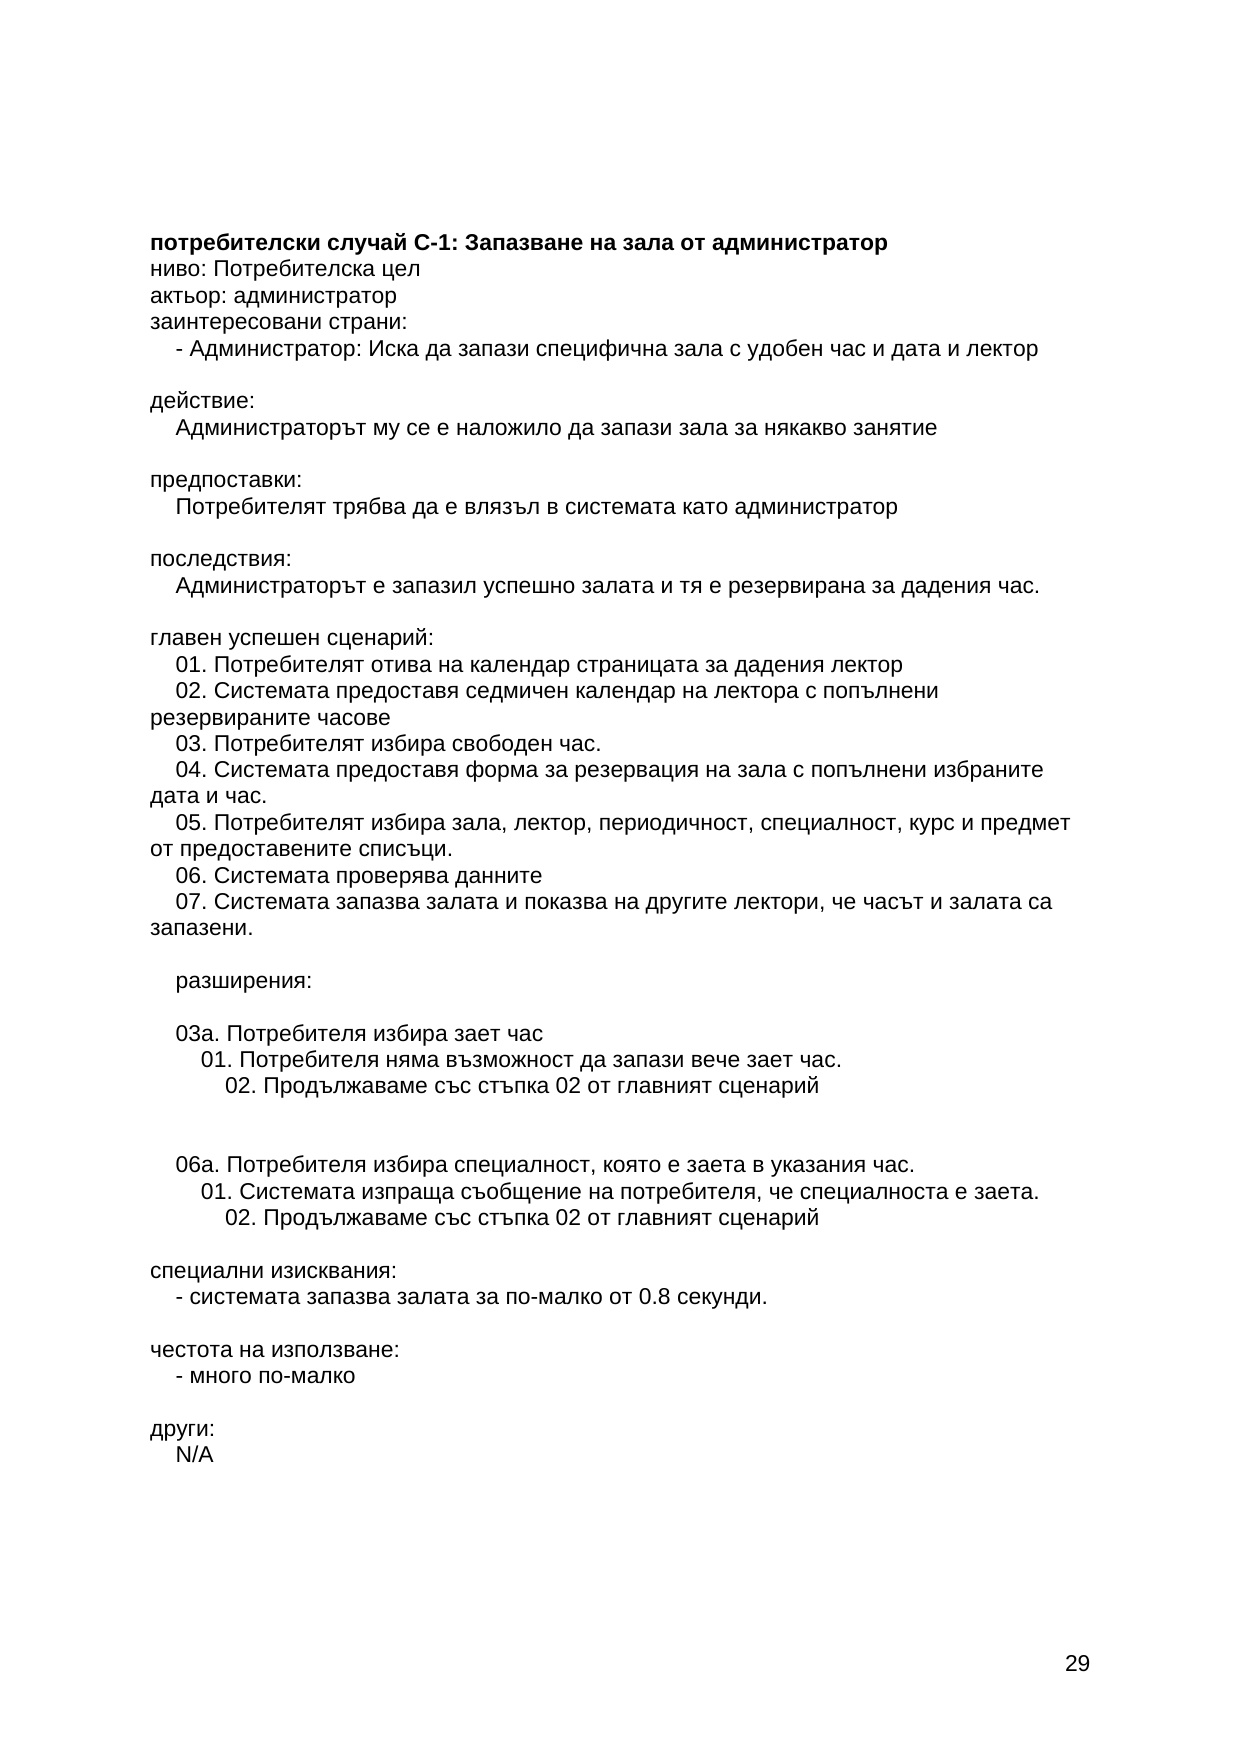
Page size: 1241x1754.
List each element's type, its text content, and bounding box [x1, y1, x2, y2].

text потребителски случай C-1: Запазване на зала от администратор [150, 229, 1090, 255]
text 07. Системата запазва залата и показва на другите лектори, че часът и залата са запазени. [150, 888, 1090, 941]
text ниво: Потребителска цел [150, 255, 1090, 282]
text действие: [150, 387, 1090, 413]
text заинтересовани страни: [150, 308, 1090, 334]
text 06а. Потребителя избира специалност, която е заета в указания час. [150, 1151, 1090, 1178]
text - Администратор: Иска да запази специфична зала с удобен час и дата и лектор [150, 334, 1090, 361]
text разширения: [150, 967, 1090, 993]
text 05. Потребителят избира зала, лектор, периодичност, специалност, курс и предмет от предоставените списъци. [150, 809, 1090, 862]
text - системата запазва залата за по-малко от 0.8 секунди. [150, 1283, 1090, 1309]
text специални изисквания: [150, 1257, 1090, 1283]
text актьор: администратор [150, 282, 1090, 308]
text N/A [150, 1441, 1090, 1468]
text 04. Системата предоставя форма за резервация на зала с попълнени избраните дата и час. [150, 756, 1090, 809]
text 01. Потребителя няма възможност да запази вече зает час. [150, 1046, 1090, 1072]
text 02. Продължаваме със стъпка 02 от главният сценарий [150, 1072, 1090, 1099]
text Администраторът му се е наложило да запази зала за някакво занятие [150, 413, 1090, 440]
text 02. Системата предоставя седмичен календар на лектора с попълнени резервираните часове [150, 677, 1090, 730]
text 03. Потребителят избира свободен час. [150, 730, 1090, 756]
text 01. Системата изпраща съобщение на потребителя, че специалноста е заета. [150, 1178, 1090, 1204]
text 01. Потребителят отива на календар страницата за дадения лектор [150, 651, 1090, 677]
text други: [150, 1415, 1090, 1441]
text 03a. Потребителя избира зает час [150, 1020, 1090, 1046]
text - много по-малко [150, 1362, 1090, 1389]
text 02. Продължаваме със стъпка 02 от главният сценарий [150, 1204, 1090, 1231]
text честота на използване: [150, 1336, 1090, 1362]
text последствия: [150, 545, 1090, 572]
text Администраторът е запазил успешно залата и тя е резервирана за дадения час. [150, 572, 1090, 598]
text главен успешен сценарий: [150, 624, 1090, 651]
text предпоставки: [150, 466, 1090, 493]
text 06. Системата проверява данните [150, 862, 1090, 888]
text Потребителят трябва да е влязъл в системата като администратор [150, 493, 1090, 519]
